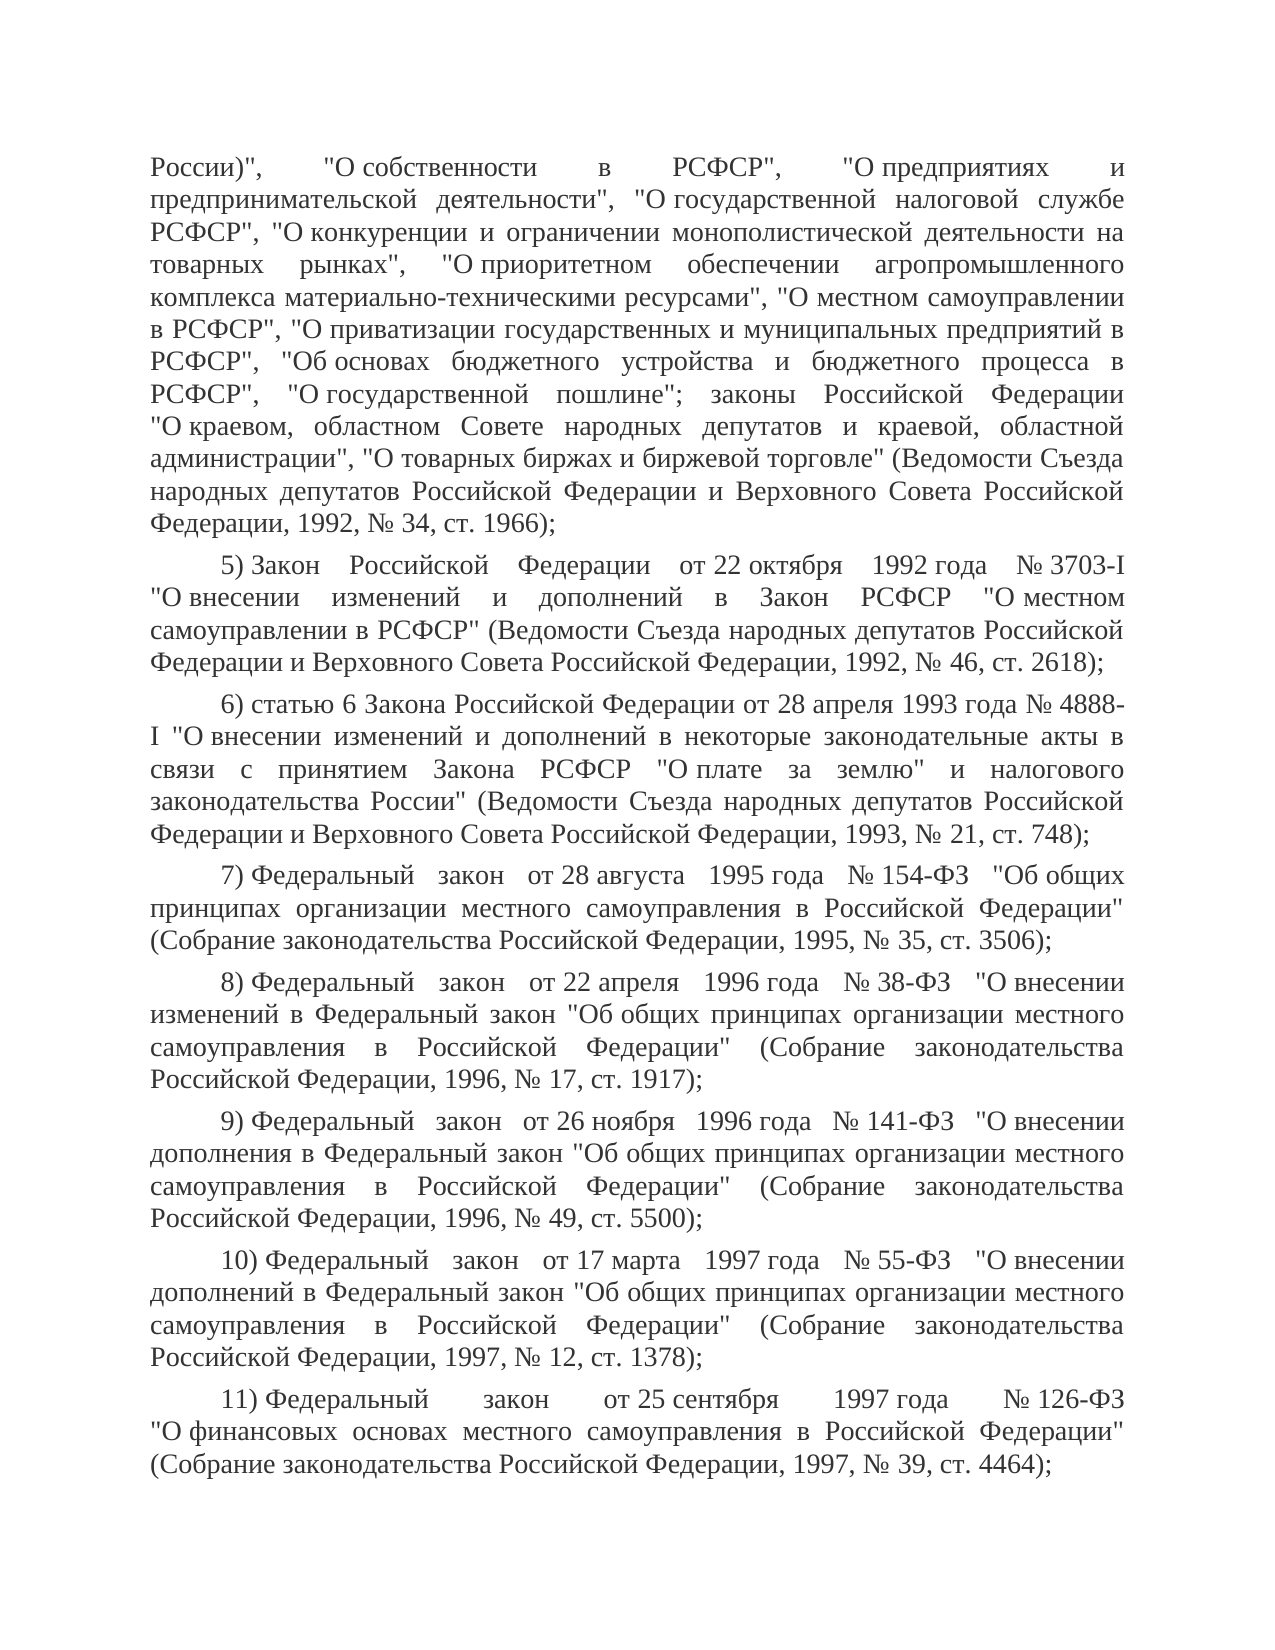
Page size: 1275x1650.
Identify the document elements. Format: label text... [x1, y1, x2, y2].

text 5) Закон Российской Федерации от 22 октября 1992 года № 3703-I "О внесении изменений и дополнений в Закон РСФСР "О местном самоуправлении в РСФСР" (Ведомости Съезда народных депутатов Российской Федерации и Верховного Совета Российской Федерации, 1992, № 46, ст. 2618); [150, 548, 1125, 678]
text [150, 150, 1125, 539]
text 7) Федеральный закон от 28 августа 1995 года № 154-ФЗ "Об общих принципах организации местного самоуправления в Российской Федерации" (Собрание законодательства Российской Федерации, 1995, № 35, ст. 3506); [150, 858, 1125, 956]
text 11) Федеральный закон от 25 сентября 1997 года № 126-ФЗ "О финансовых основах местного самоуправления в Российской Федерации" (Собрание законодательства Российской Федерации, 1997, № 39, ст. 4464); [150, 1382, 1125, 1479]
text 8) Федеральный закон от 22 апреля 1996 года № 38-ФЗ "О внесении изменений в Федеральный закон "Об общих принципах организации местного самоуправления в Российской Федерации" (Собрание законодательства Российской Федерации, 1996, № 17, ст. 1917); [150, 965, 1125, 1094]
text 9) Федеральный закон от 26 ноября 1996 года № 141-ФЗ "О внесении дополнения в Федеральный закон "Об общих принципах организации местного самоуправления в Российской Федерации" (Собрание законодательства Российской Федерации, 1996, № 49, ст. 5500); [150, 1104, 1125, 1233]
text 10) Федеральный закон от 17 марта 1997 года № 55-ФЗ "О внесении дополнений в Федеральный закон "Об общих принципах организации местного самоуправления в Российской Федерации" (Собрание законодательства Российской Федерации, 1997, № 12, ст. 1378); [150, 1243, 1125, 1372]
text 6) статью 6 Закона Российской Федерации от 28 апреля 1993 года № 4888-I "О внесении изменений и дополнений в некоторые законодательные акты в связи с принятием Закона РСФСР "О плате за землю" и налогового законодательства России" (Ведомости Съезда народных депутатов Российской Федерации и Верховного Совета Российской Федерации, 1993, № 21, ст. 748); [150, 687, 1125, 849]
